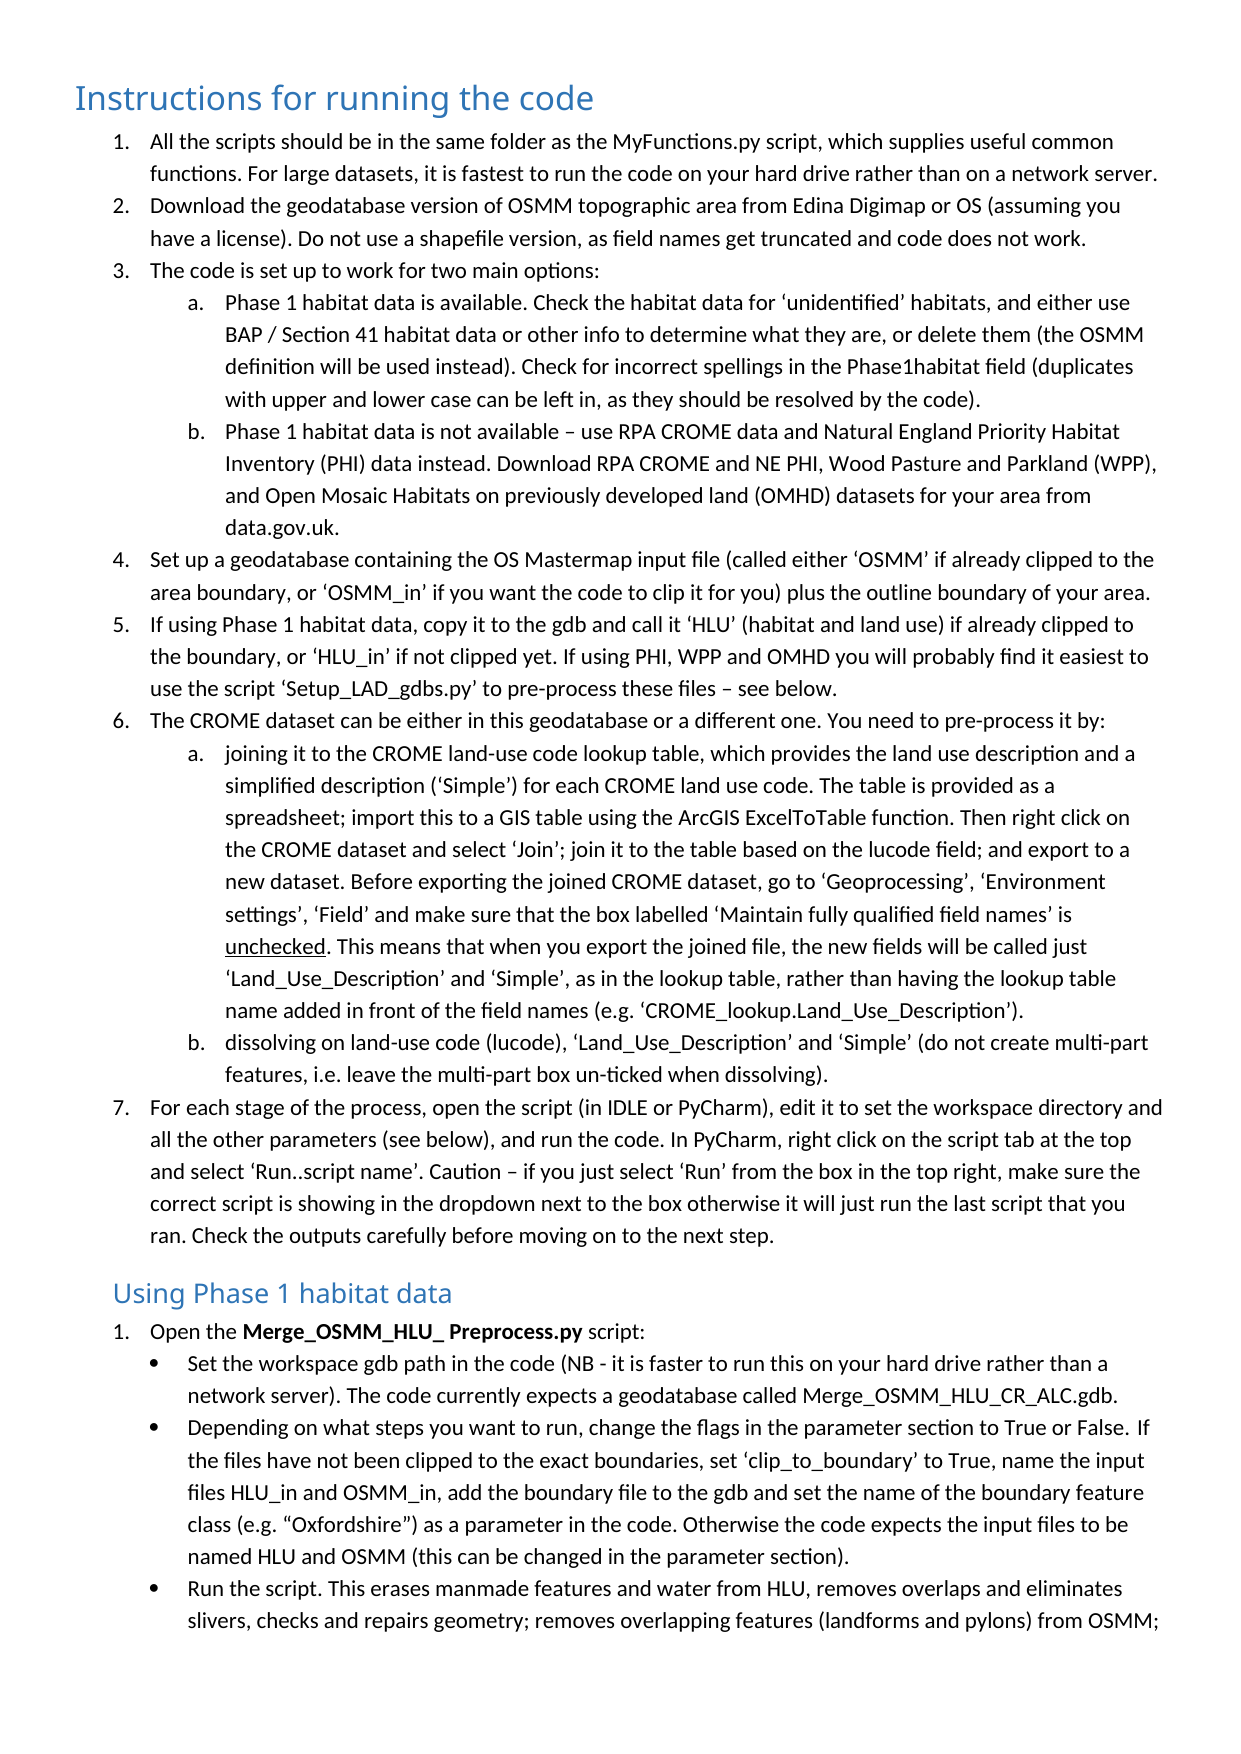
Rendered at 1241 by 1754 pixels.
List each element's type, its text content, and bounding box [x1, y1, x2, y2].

list dissolving on land-use code (lucode), ‘Land_Use_Description’ and ‘Simple’ (do not create multi-part features, i.e. leave the multi-part box un-ticked when dissolving). [187, 1028, 1165, 1089]
list Set the workspace gdb path in the code (NB - it is faster to run this on your hard drive rather than a network server). The code currently expects a geodatabase called Merge_OSMM_HLU_CR_ALC.gdb. [150, 1349, 1165, 1409]
list All the scripts should be in the same folder as the MyFunctions.py script, which supplies useful common functions. For large datasets, it is fastest to run the code on your hard drive rather than on a network server. [112, 127, 1165, 187]
list Phase 1 habitat data is available. Check the habitat data for ‘unidentified’ habitats, and either use BAP / Section 41 habitat data or other info to determine what they are, or delete them (the OSMM definition will be used instead). Check for incorrect spellings in the Phase1habitat field (duplicates with upper and lower case can be left in, as they should be resolved by the code). [187, 288, 1165, 413]
list Set up a geodatabase containing the OS Mastermap input file (called either ‘OSMM’ if already clipped to the area boundary, or ‘OSMM_in’ if you want the code to clip it for you) plus the outline boundary of your area. [112, 546, 1165, 606]
list Download the geodatabase version of OSMM topographic area from Edina Digimap or OS (assuming you have a license). Do not use a shapefile version, as field names get truncated and code does not work. [112, 192, 1165, 252]
list If using Phase 1 habitat data, copy it to the gdb and call it ‘HLU’ (habitat and land use) if already clipped to the boundary, or ‘HLU_in’ if not clipped yet. If using PHI, WPP and OMHD you will probably find it easiest to use the script ‘Setup_LAD_gdbs.py’ to pre-process these files – see below. [112, 610, 1165, 702]
list The code is set up to work for two main options: [112, 256, 1165, 284]
list For each stage of the process, open the script (in IDLE or PyCharm), edit it to set the workspace directory and all the other parameters (see below), and run the code. In PyCharm, right click on the script tab at the top and select ‘Run..script name’. Caution – if you just select ‘Run’ from the box in the top right, make sure the correct script is showing in the dropdown next to the box otherwise it will just run the last script that you ran. Check the outputs carefully before moving on to the next step. [112, 1093, 1165, 1249]
list Depending on what steps you want to run, change the flags in the parameter section to True or False. If the files have not been clipped to the exact boundaries, set ‘clip_to_boundary’ to True, name the input files HLU_in and OSMM_in, add the boundary file to the gdb and set the name of the boundary feature class (e.g. “Oxfordshire”) as a parameter in the code. Otherwise the code expects the input files to be named HLU and OSMM (this can be changed in the parameter section). [150, 1413, 1165, 1570]
list Open the Merge_OSMM_HLU_ Preprocess.py script: [112, 1317, 1165, 1345]
subtitle Using Phase 1 habitat data [112, 1274, 1165, 1311]
list Phase 1 habitat data is not available – use RPA CROME data and Natural England Priority Habitat Inventory (PHI) data instead. Download RPA CROME and NE PHI, Wood Pasture and Parkland (WPP), and Open Mosaic Habitats on previously developed land (OMHD) datasets for your area from data.gov.uk. [187, 417, 1165, 541]
subtitle Instructions for running the code [75, 75, 1165, 120]
list joining it to the CROME land-use code lookup table, which provides the land use description and a simplified description (‘Simple’) for each CROME land use code. The table is provided as a spreadsheet; import this to a GIS table using the ArcGIS ExcelToTable function. Then right click on the CROME dataset and select ‘Join’; join it to the table based on the lucode field; and export to a new dataset. Before exporting the joined CROME dataset, go to ‘Geoprocessing’, ‘Environment settings’, ‘Field’ and make sure that the box labelled ‘Maintain fully qualified field names’ is unchecked. This means that when you export the joined file, the new fields will be called just ‘Land_Use_Description’ and ‘Simple’, as in the lookup table, rather than having the lookup table name added in front of the field names (e.g. ‘CROME_lookup.Land_Use_Description’). [187, 739, 1165, 1024]
list The CROME dataset can be either in this geodatabase or a different one. You need to pre-process it by: [112, 707, 1165, 734]
